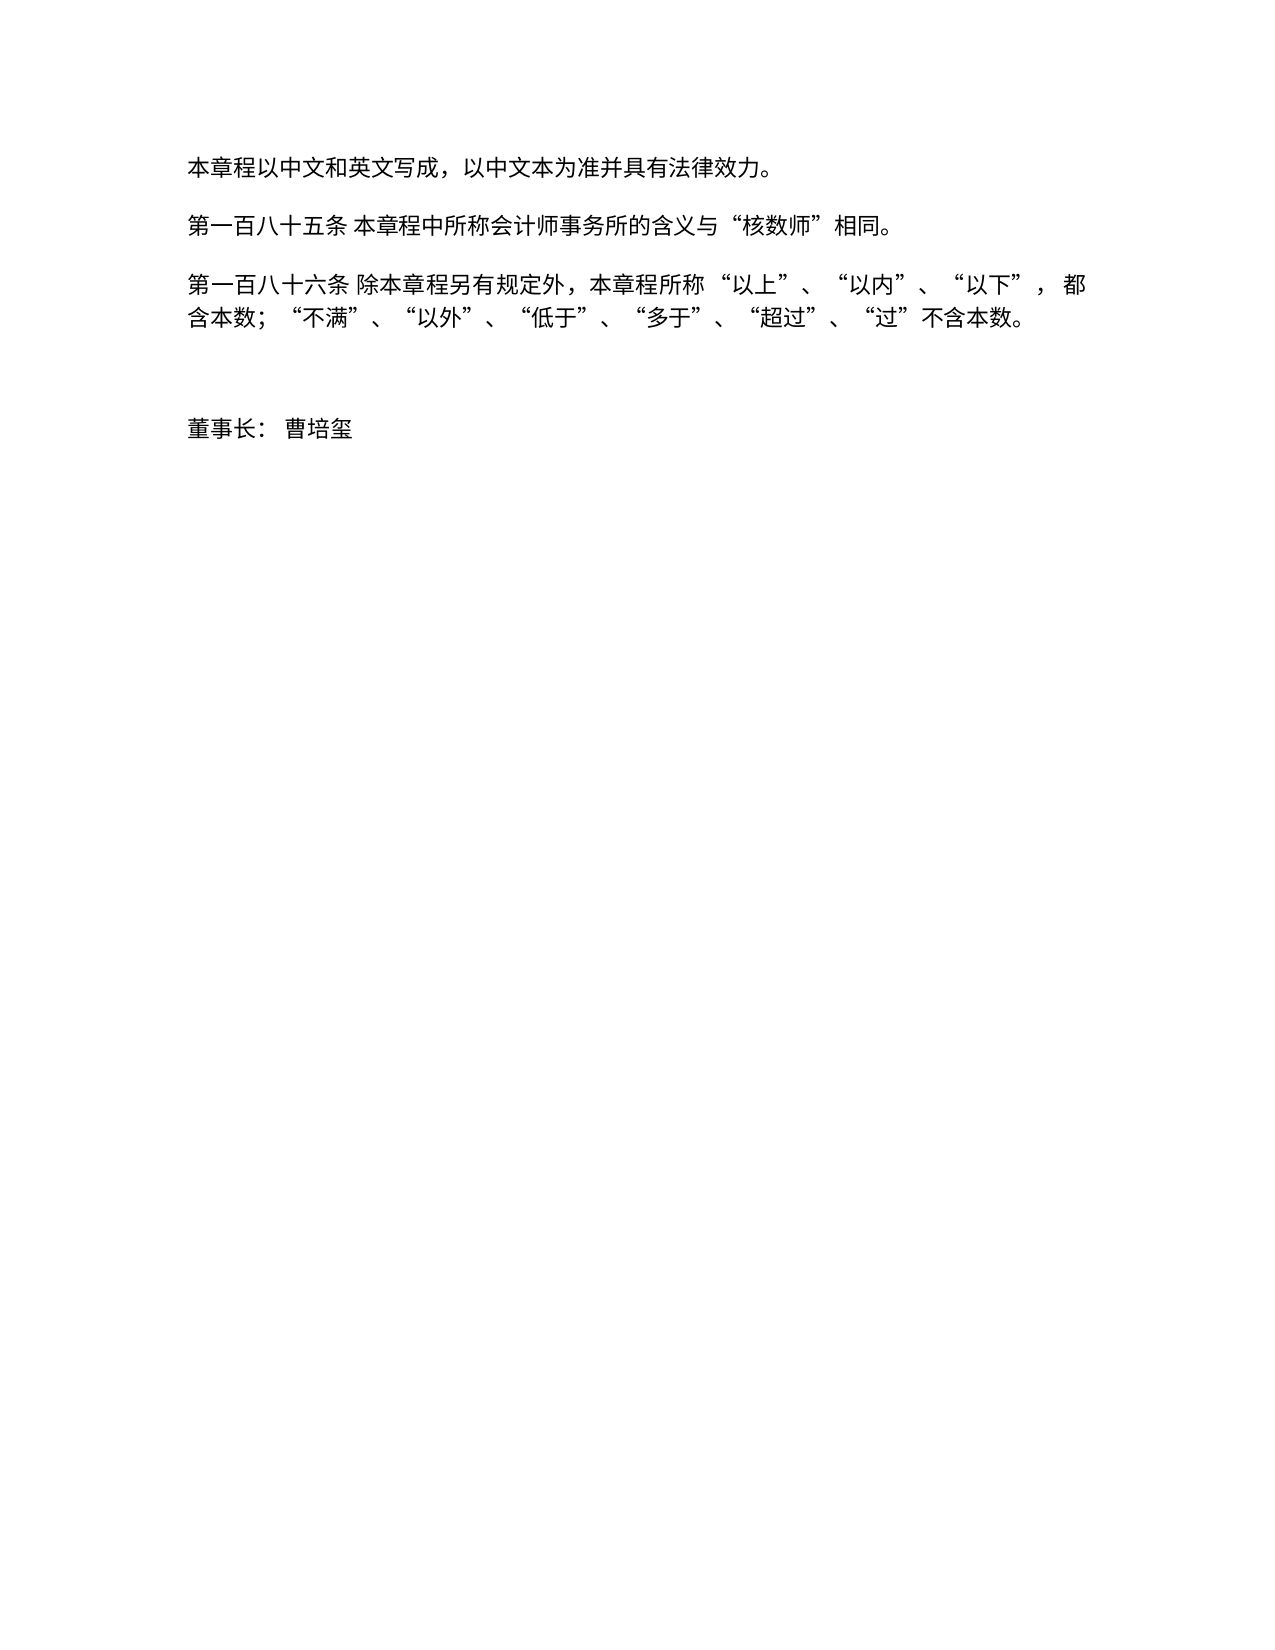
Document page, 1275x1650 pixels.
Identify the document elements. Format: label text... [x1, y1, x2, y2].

text 本章程以中文和英文写成，以中文本为准并具有法律效力。 [187, 150, 1087, 183]
text 第一百八十六条 除本章程另有规定外，本章程所称“以上”、“以内”、“以下”， 都含本数；“不满”、“以外”、“低于”、“多于”、“超过”、“过”不含本数。 [187, 266, 1087, 333]
text 第一百八十五条 本章程中所称会计师事务所的含义与“核数师”相同。 [187, 208, 1087, 241]
text 董事长： 曹培玺 [187, 411, 1087, 444]
